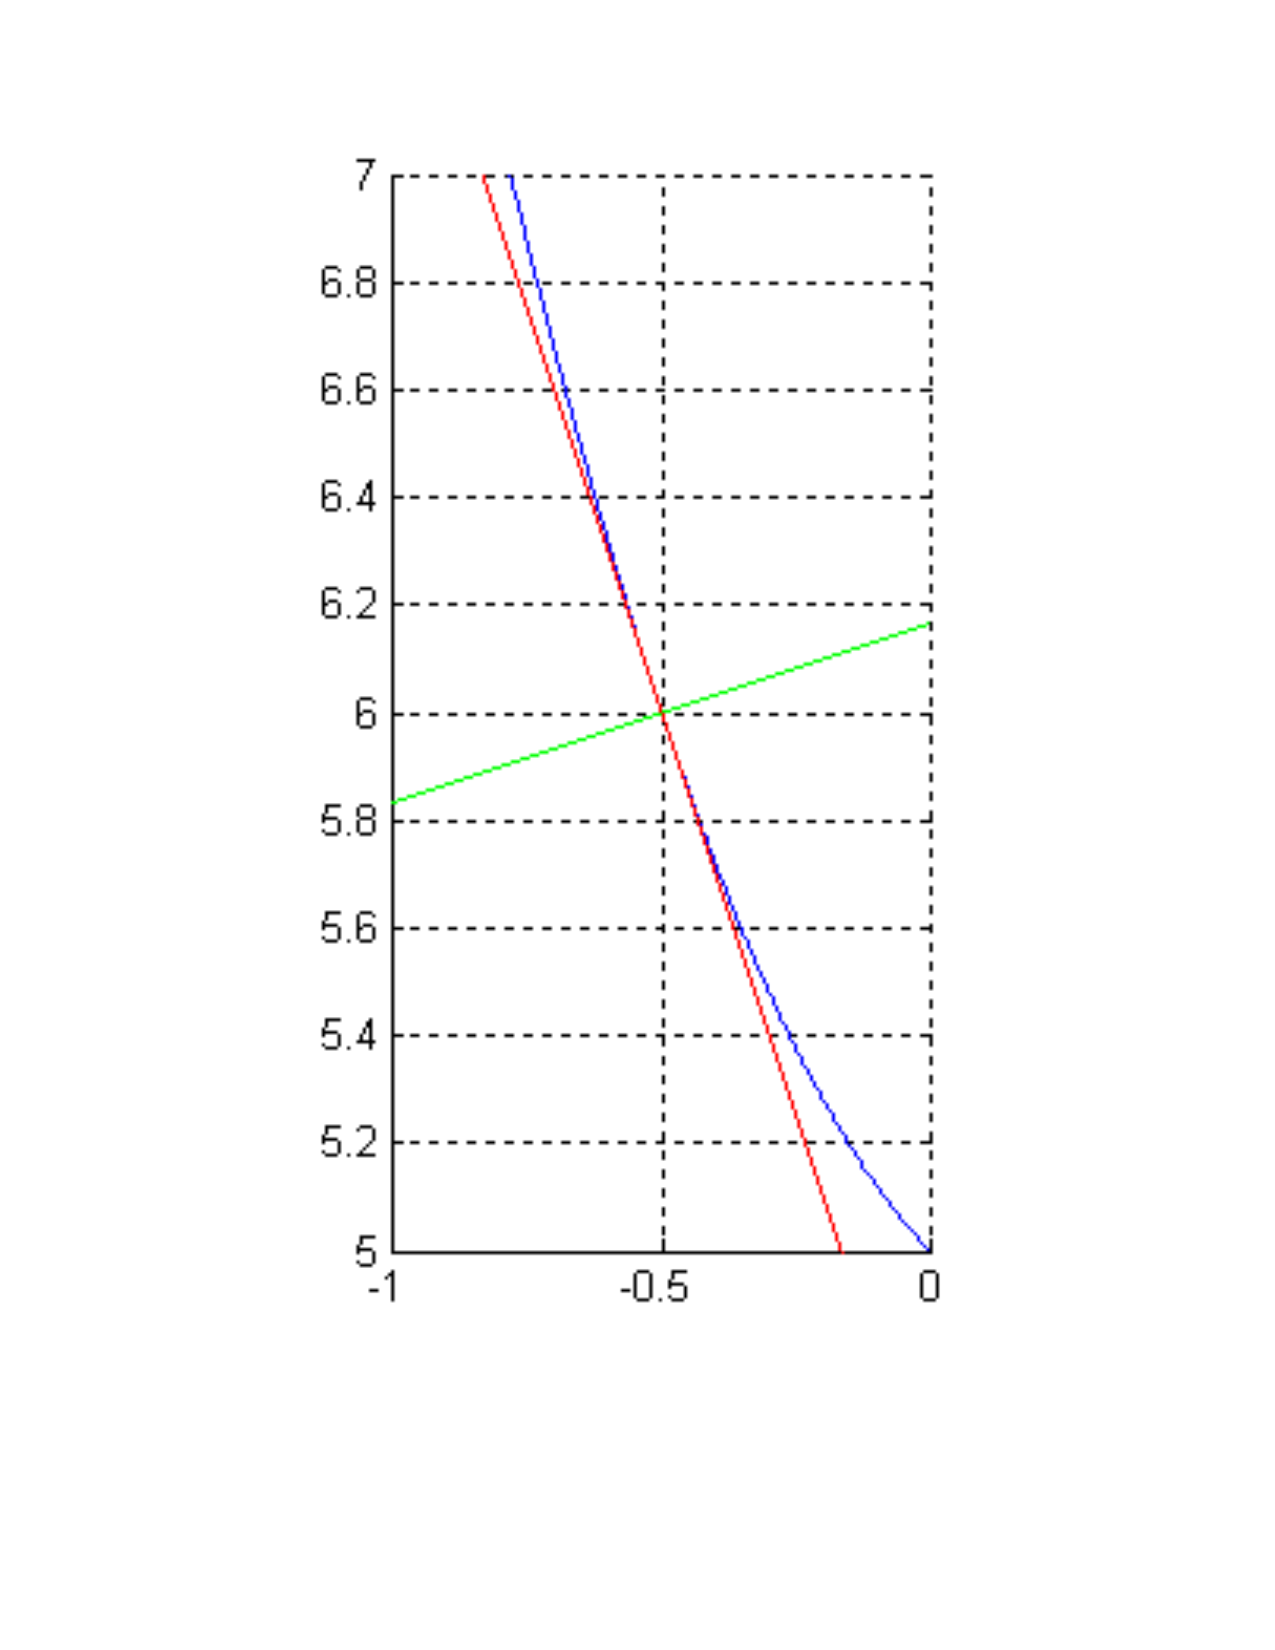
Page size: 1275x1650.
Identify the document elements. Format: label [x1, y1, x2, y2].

picture [183, 118, 1045, 1382]
